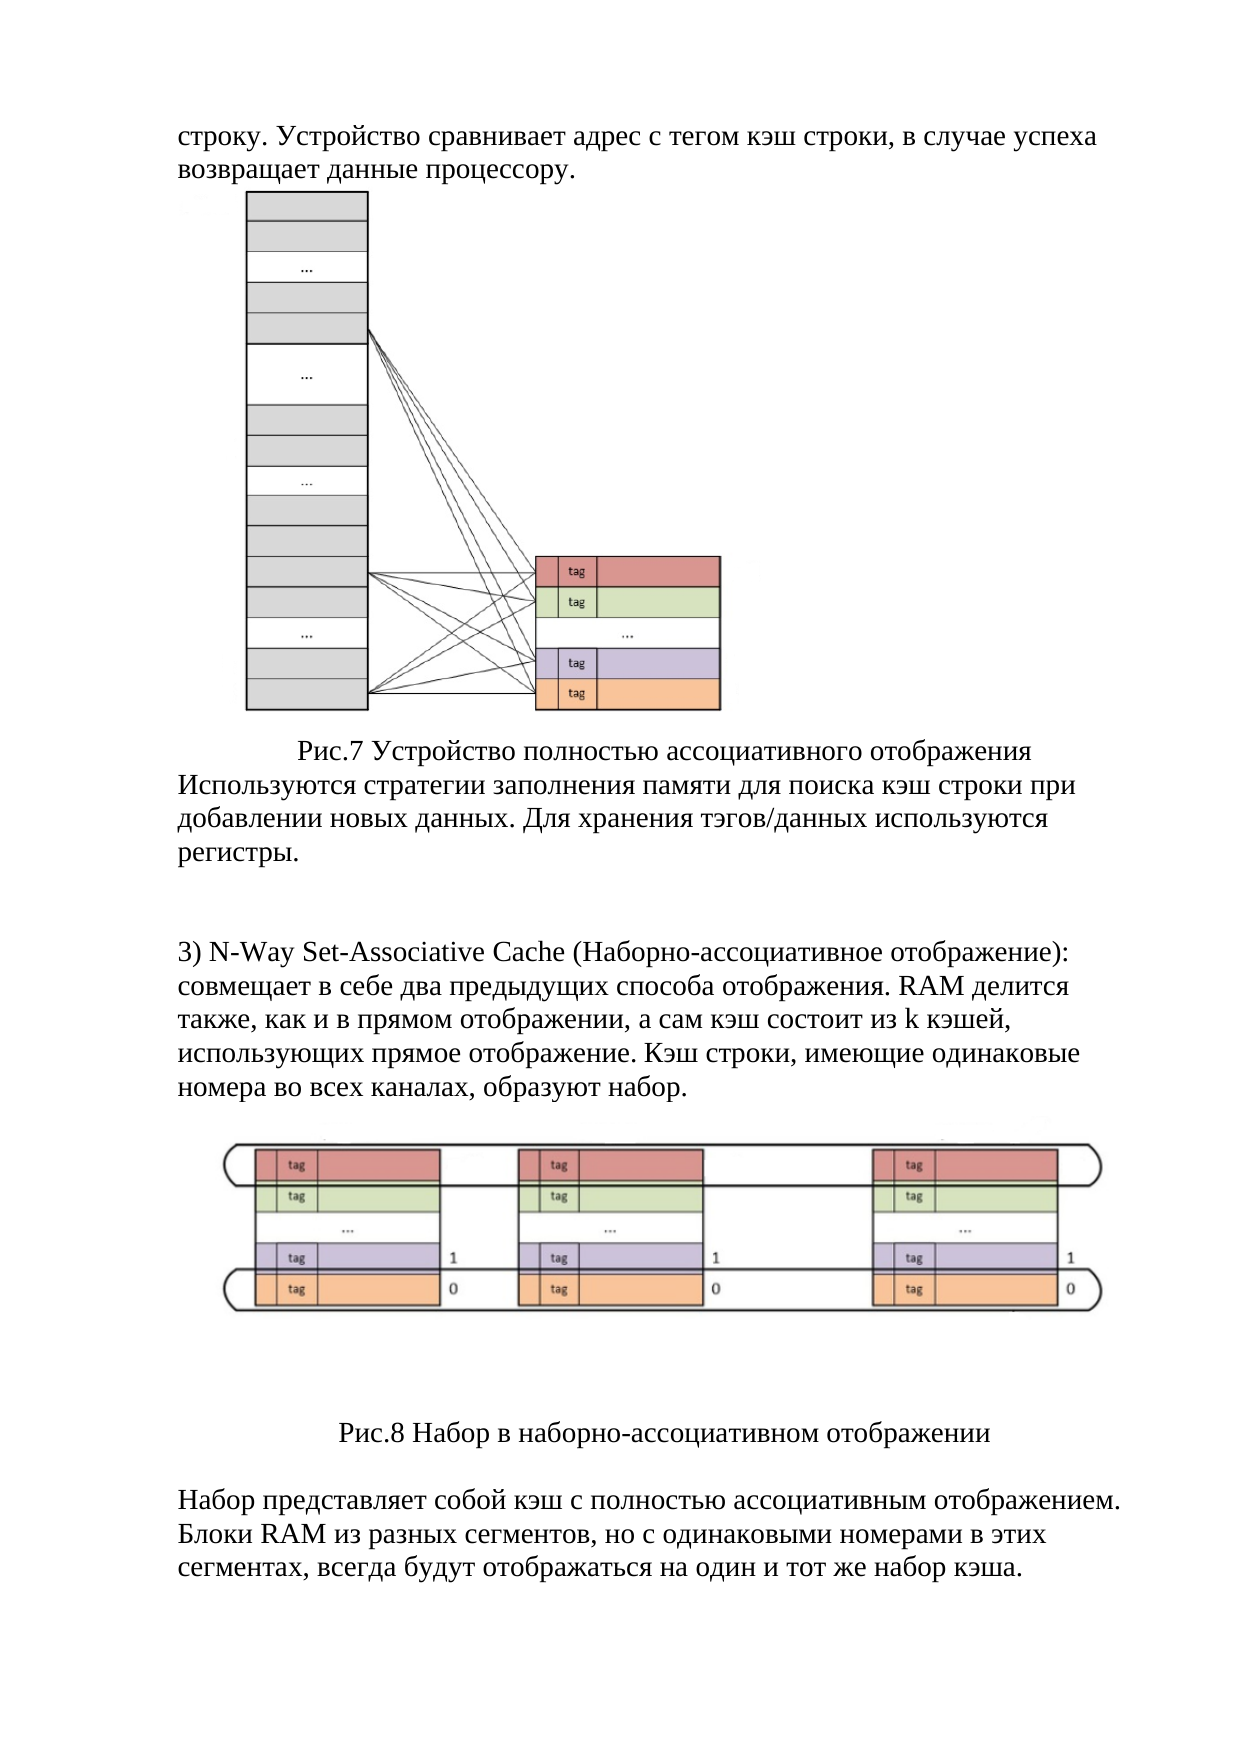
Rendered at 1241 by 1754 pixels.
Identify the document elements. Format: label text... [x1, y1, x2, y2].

text Рис.8 Набор в наборно-ассоциативном отображении [177, 1416, 1152, 1449]
text Рис.7 Устройство полностью ассоциативного отображения [177, 734, 1152, 767]
picture [177, 1102, 1152, 1416]
text 3) N-Way Set-Associative Cache (Наборно-ассоциативное отображение): совмещает в себе два предыдущих способа отображения. RAM делится также, как и в прямом отображении, а сам кэш состоит из k кэшей, использующих прямое отображение. Кэш строки, имеющие одинаковые номера во всех каналах, образуют набор. [177, 934, 1152, 1102]
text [177, 118, 1152, 185]
text Набор представляет собой кэш с полностью ассоциативным отображением. Блоки RAM из разных сегментов, но с одинаковыми номерами в этих сегментах, всегда будут отображаться на один и тот же набор кэша. [177, 1482, 1152, 1583]
text Используются стратегии заполнения памяти для поиска кэш строки при добавлении новых данных. Для хранения тэгов/данных используются регистры. [177, 767, 1152, 867]
picture [177, 185, 1152, 734]
